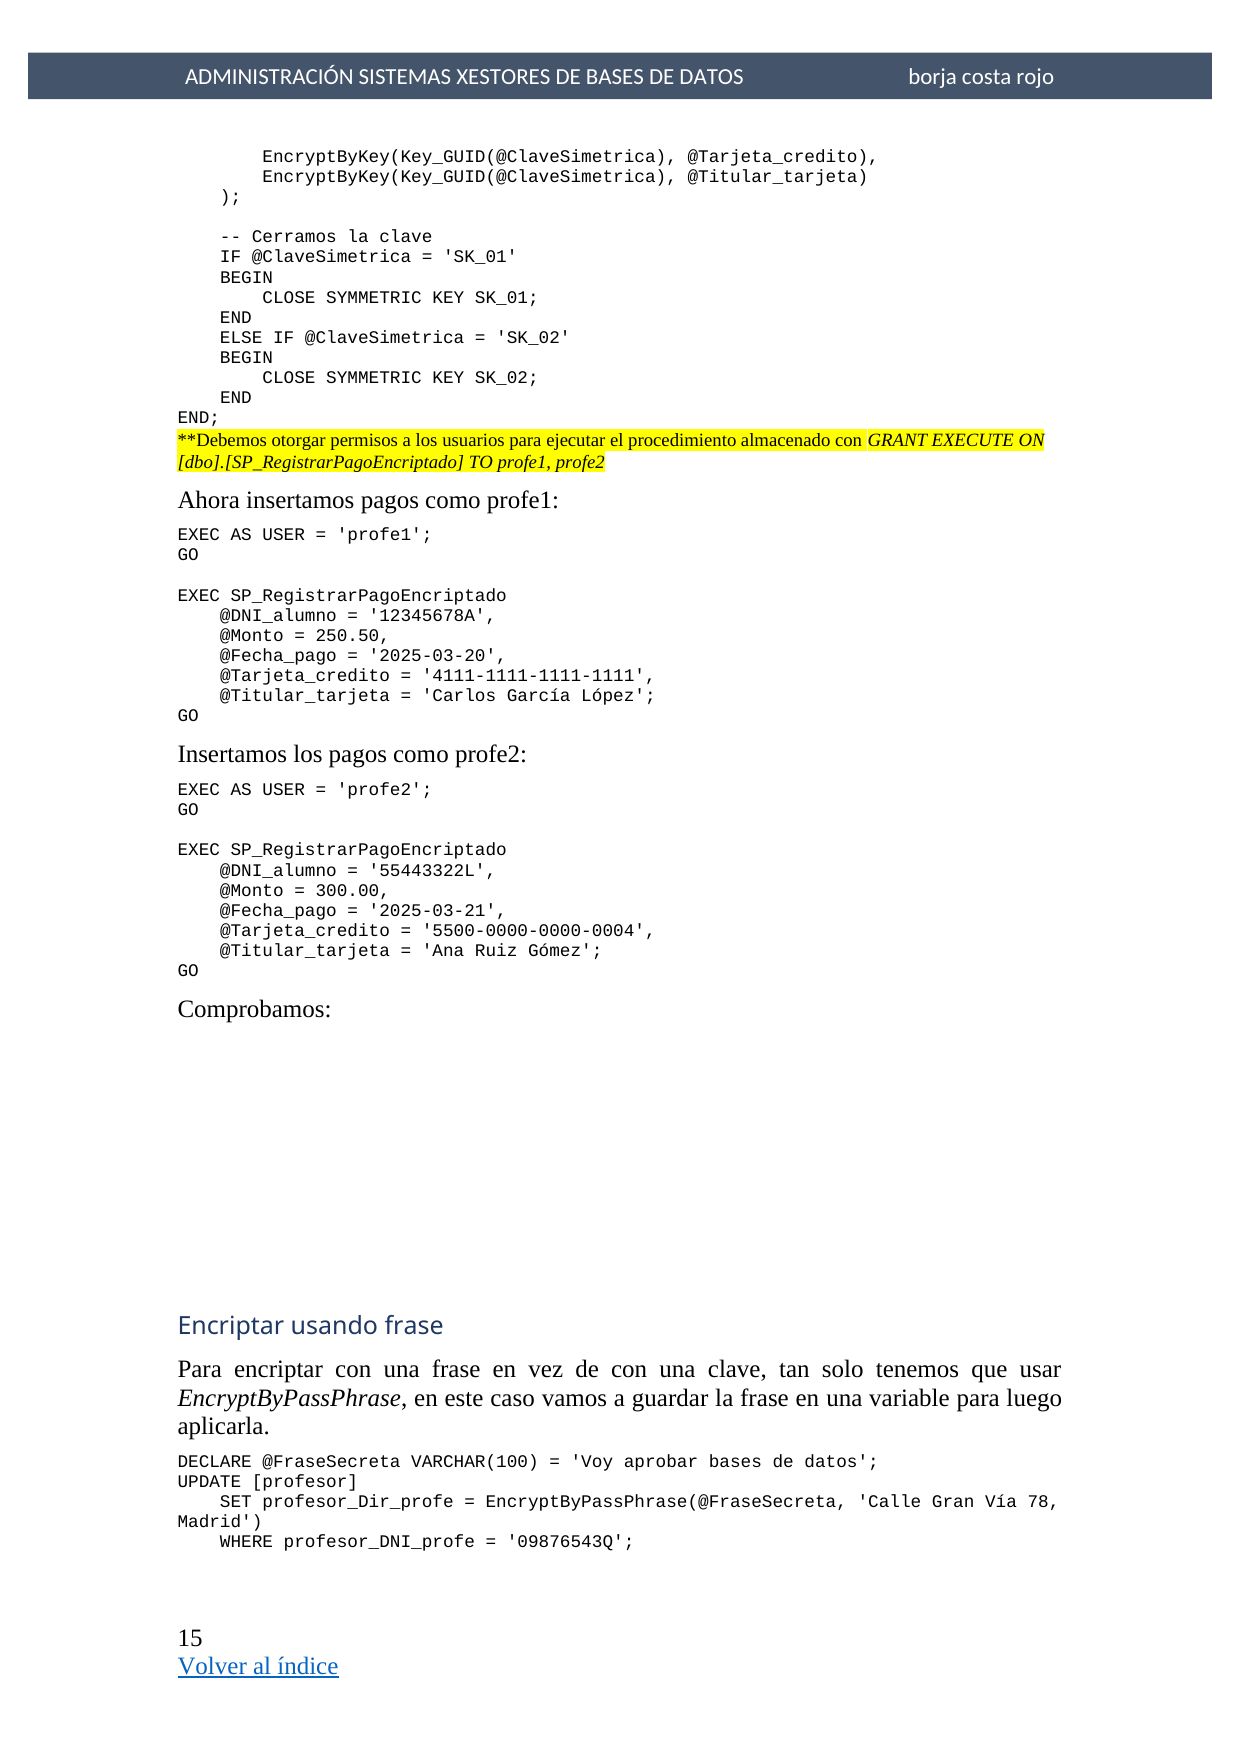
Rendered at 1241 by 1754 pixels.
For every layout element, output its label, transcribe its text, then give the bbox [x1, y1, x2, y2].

text ); [177, 188, 1063, 208]
text EncryptByKey(Key_GUID(@ClaveSimetrica), @Titular_tarjeta) [177, 168, 1063, 188]
text IF @ClaveSimetrica = 'SK_01' [177, 248, 1063, 268]
text GO [177, 801, 1063, 821]
text BEGIN [177, 349, 1063, 369]
text @Titular_tarjeta = 'Carlos García López'; [177, 687, 1063, 707]
subtitle Encriptar usando frase [177, 1307, 1063, 1341]
text Ahora insertamos pagos como profe1: [177, 485, 1063, 513]
text @Monto = 300.00, [177, 881, 1063, 901]
text ELSE IF @ClaveSimetrica = 'SK_02' [177, 328, 1063, 349]
text WHERE profesor_DNI_profe = '09876543Q'; [177, 1533, 1063, 1553]
text SET profesor_Dir_profe = EncryptByPassPhrase(@FraseSecreta, 'Calle Gran Vía 78, Madrid') [177, 1493, 1063, 1533]
text @Titular_tarjeta = 'Ana Ruiz Gómez'; [177, 942, 1063, 962]
text Comprobamos: [177, 994, 1063, 1023]
text EXEC AS USER = 'profe2'; [177, 781, 1063, 801]
text @Fecha_pago = '2025-03-21', [177, 901, 1063, 921]
text GO [177, 546, 1063, 566]
text **Debemos otorgar permisos a los usuarios para ejecutar el procedimiento almacenado con GRANT EXECUTE ON [dbo].[SP_RegistrarPagoEncriptado] TO profe1, profe2 [605, 429, 1063, 472]
text CLOSE SYMMETRIC KEY SK_02; [177, 369, 1063, 389]
text END [177, 389, 1063, 409]
text @Monto = 250.50, [177, 626, 1063, 647]
text CLOSE SYMMETRIC KEY SK_01; [177, 288, 1063, 308]
text EXEC AS USER = 'profe1'; [177, 526, 1063, 546]
text @Tarjeta_credito = '4111-1111-1111-1111', [177, 667, 1063, 687]
text EXEC SP_RegistrarPagoEncriptado [177, 586, 1063, 606]
text @Tarjeta_credito = '5500-0000-0000-0004', [177, 921, 1063, 942]
text Insertamos los pagos como profe2: [177, 739, 1063, 768]
text @DNI_alumno = '12345678A', [177, 606, 1063, 626]
text BEGIN [177, 268, 1063, 288]
text END [177, 308, 1063, 328]
text UPDATE [profesor] [177, 1473, 1063, 1493]
text @DNI_alumno = '55443322L', [177, 861, 1063, 881]
text GO [177, 962, 1063, 982]
text EXEC SP_RegistrarPagoEncriptado [177, 841, 1063, 861]
text Para encriptar con una frase en vez de con una clave, tan solo tenemos que usar EncryptByPassPhrase, en este caso vamos a guardar la frase en una variable para luego aplicarla. [177, 1354, 1063, 1440]
text EncryptByKey(Key_GUID(@ClaveSimetrica), @Tarjeta_credito), [177, 148, 1063, 168]
text -- Cerramos la clave [177, 228, 1063, 248]
text END; [177, 409, 1063, 429]
text DECLARE @FraseSecreta VARCHAR(100) = 'Voy aprobar bases de datos'; [177, 1453, 1063, 1473]
text GO [177, 707, 1063, 727]
text @Fecha_pago = '2025-03-20', [177, 647, 1063, 667]
